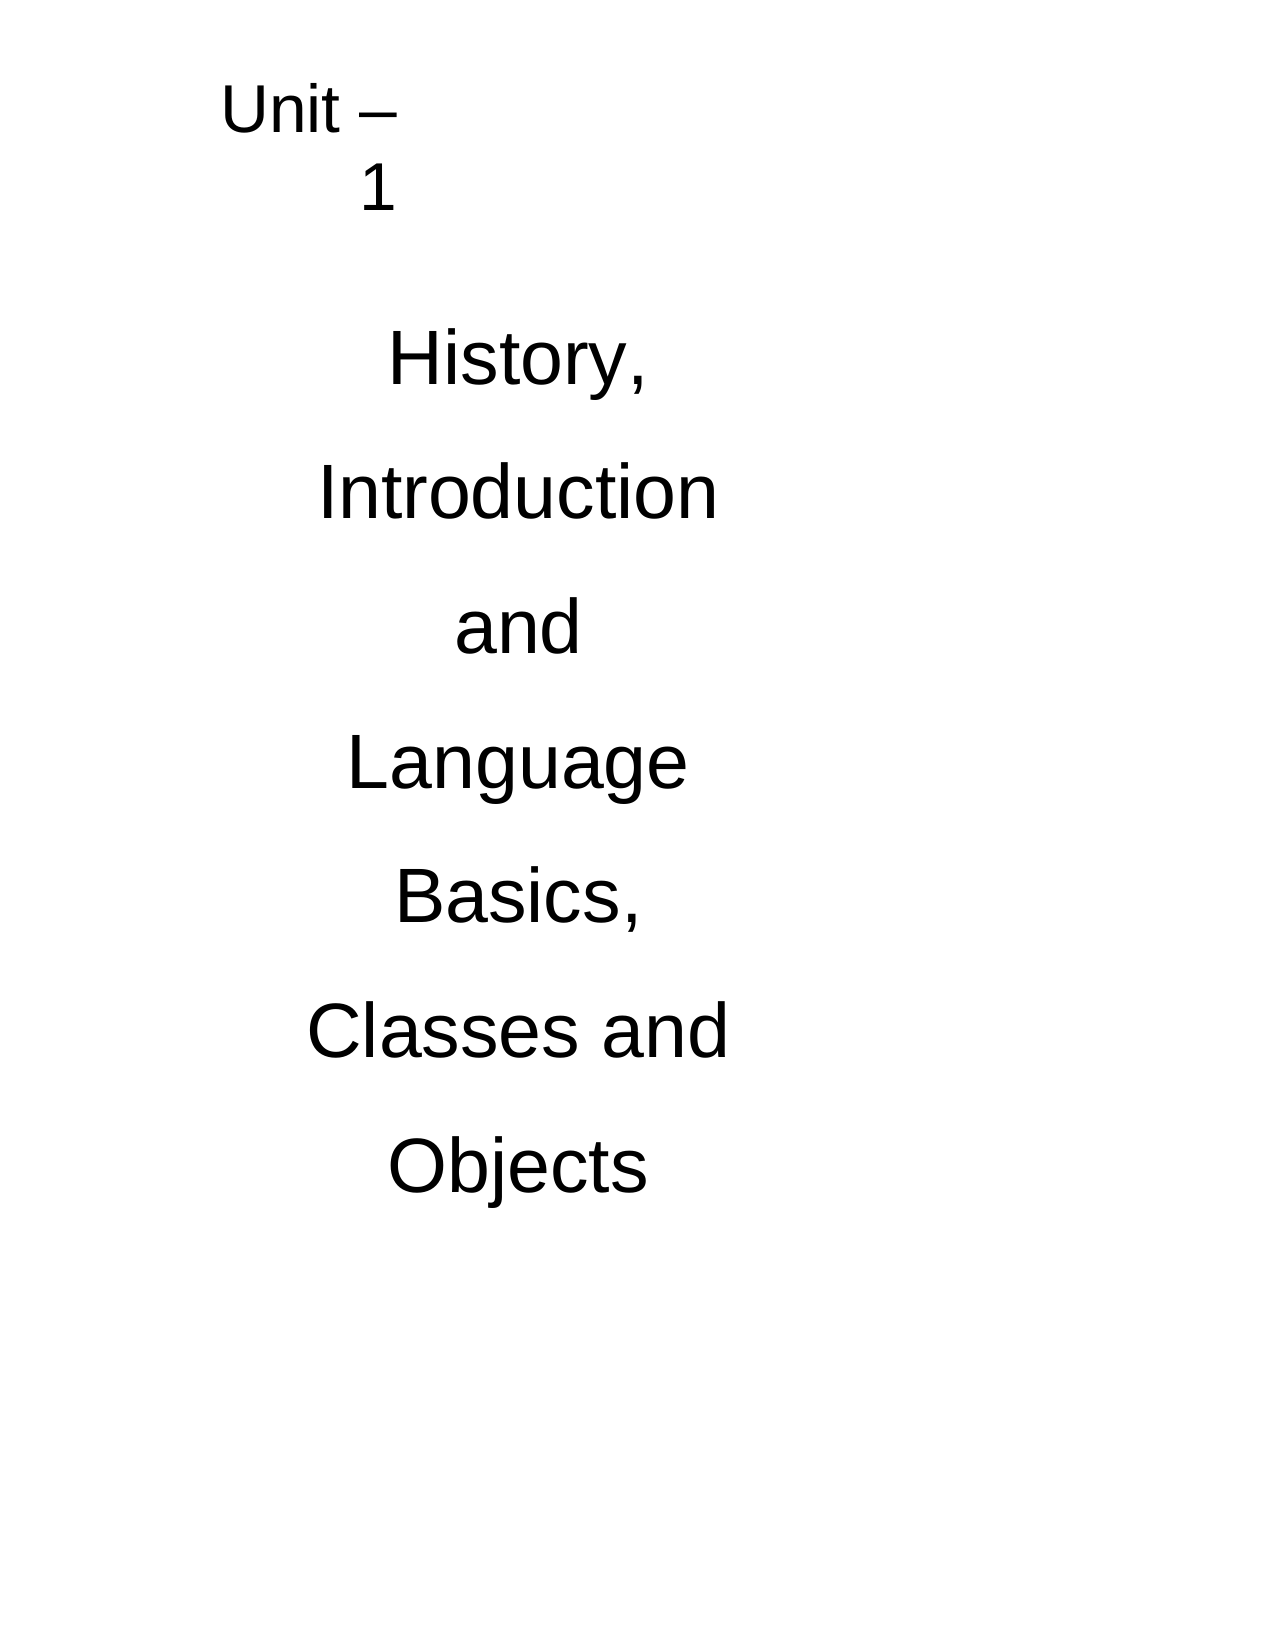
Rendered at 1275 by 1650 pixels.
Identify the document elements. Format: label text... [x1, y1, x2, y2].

text Unit – 1 [196, 69, 397, 225]
text History, Introduction and Language Basics, Classes and Objects [282, 312, 754, 1209]
